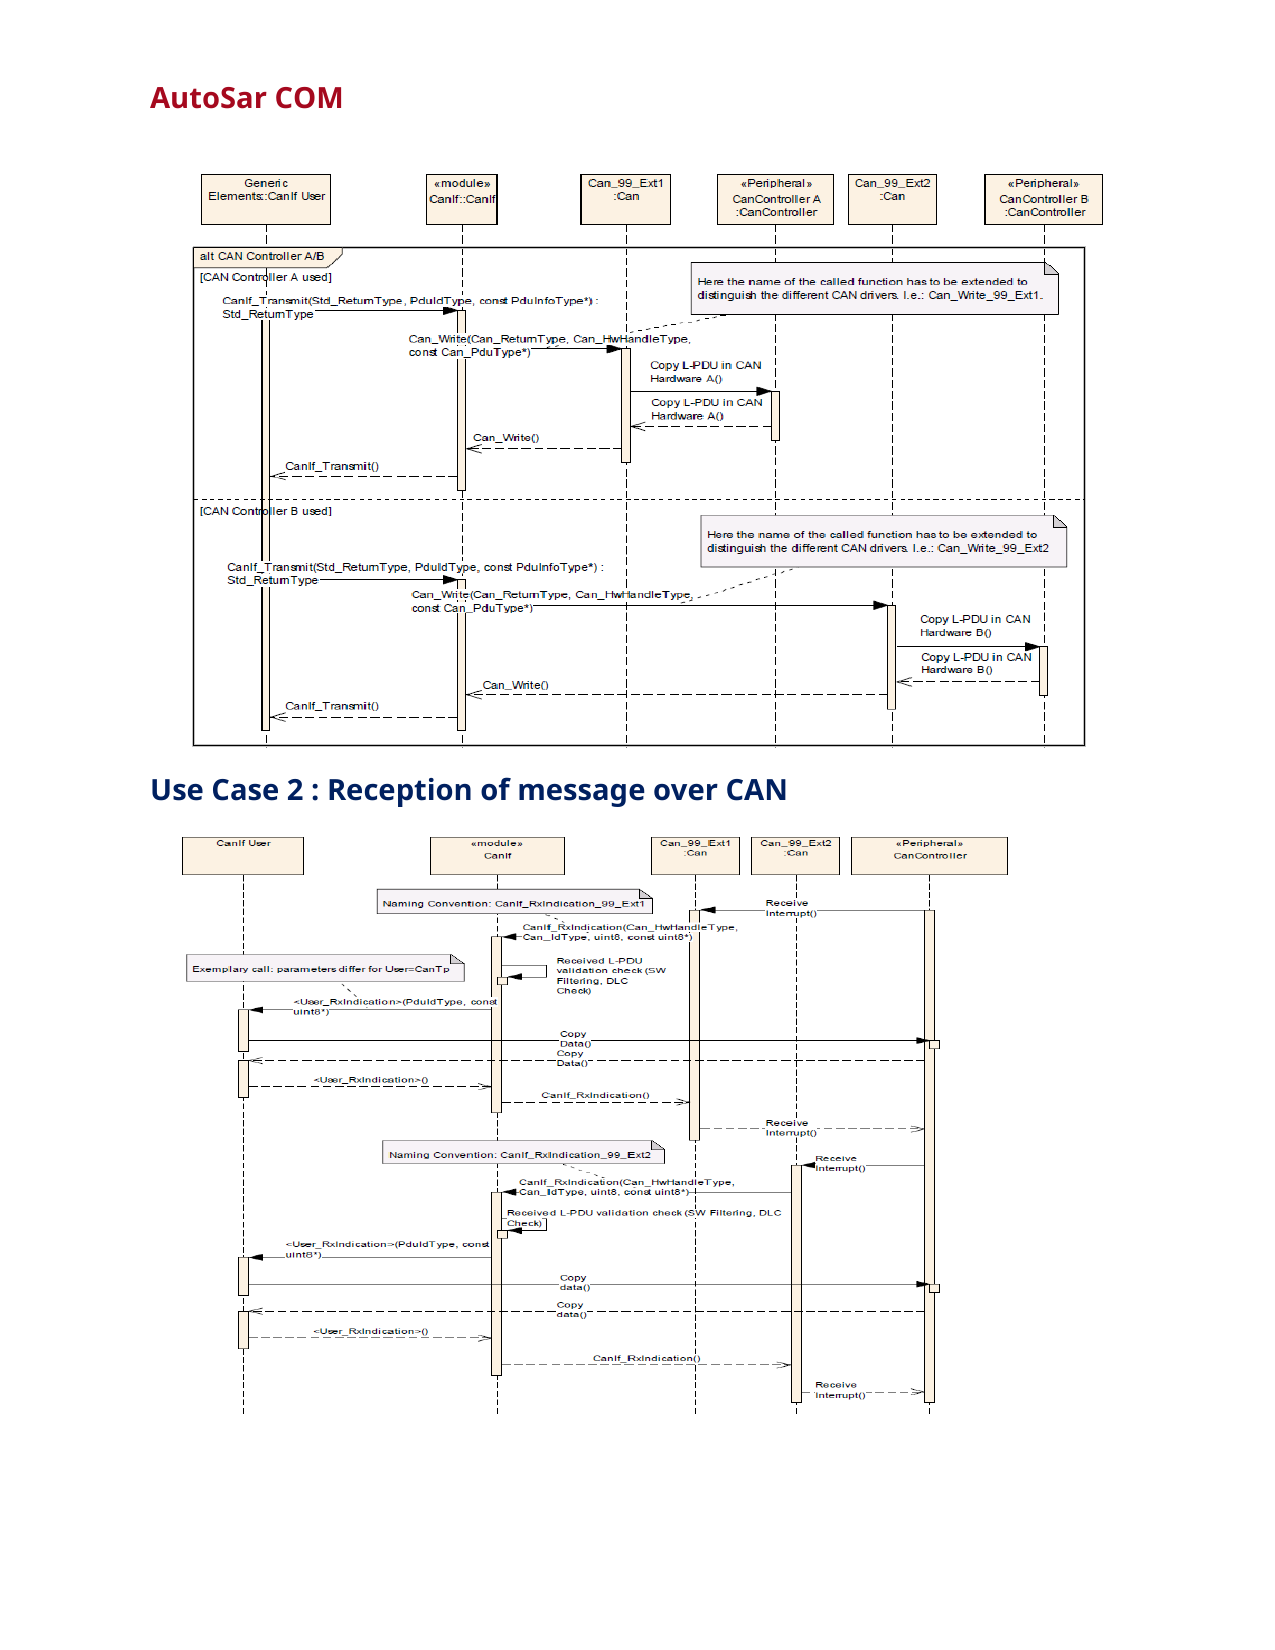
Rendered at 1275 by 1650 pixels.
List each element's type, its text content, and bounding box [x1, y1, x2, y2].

picture [150, 150, 1125, 767]
picture [150, 810, 1029, 1420]
text Use Case 2 : Reception of message over CAN [150, 769, 1125, 809]
